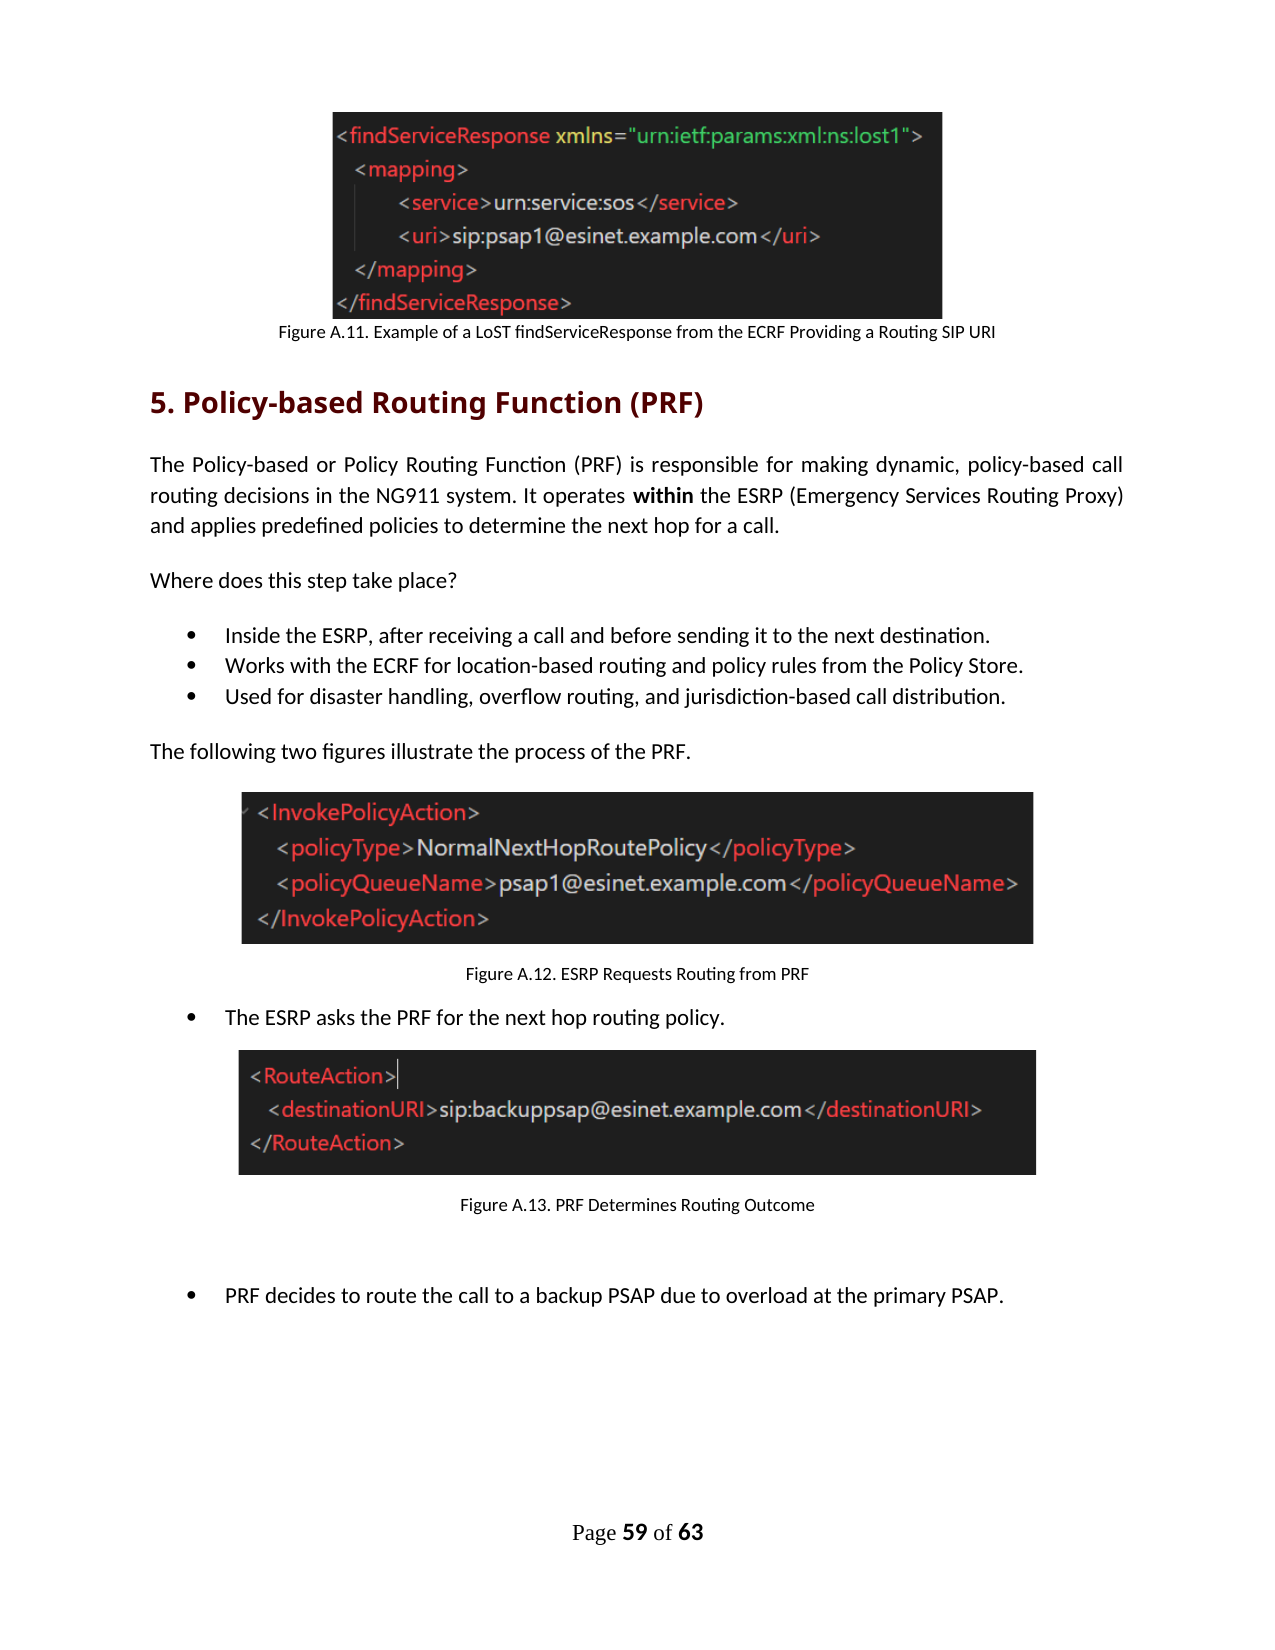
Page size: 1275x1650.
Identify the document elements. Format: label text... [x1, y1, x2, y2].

text The Policy-based or Policy Routing Function (PRF) is responsible for making dynamic, policy-based call routing decisions in the NG911 system. It operates within the ESRP (Emergency Services Routing Proxy) and applies predefined policies to determine the next hop for a call. [150, 451, 1125, 539]
picture [332, 112, 943, 319]
subtitle 5. Policy-based Routing Function (PRF) [150, 383, 1125, 422]
list PRF decides to route the call to a backup PSAP due to overload at the primary PSAP. [187, 1281, 1125, 1309]
text The following two figures illustrate the process of the PRF. [150, 737, 1125, 765]
list Inside the ESRP, after receiving a call and before sending it to the next destination. [187, 621, 1125, 649]
list The ESRP asks the PRF for the next hop routing policy. [187, 1003, 1125, 1031]
list Works with the ECRF for location-based routing and policy rules from the Policy Store. [187, 652, 1125, 679]
text Figure A.12. ESRP Requests Routing from PRF [150, 962, 1125, 985]
list Used for disaster handling, overflow routing, and jurisdiction-based call distribution. [187, 682, 1125, 710]
picture [241, 792, 1034, 944]
text Figure A.13. PRF Determines Routing Outcome [150, 1193, 1125, 1216]
text Where does this step take place? [150, 566, 1125, 594]
picture [238, 1050, 1037, 1175]
